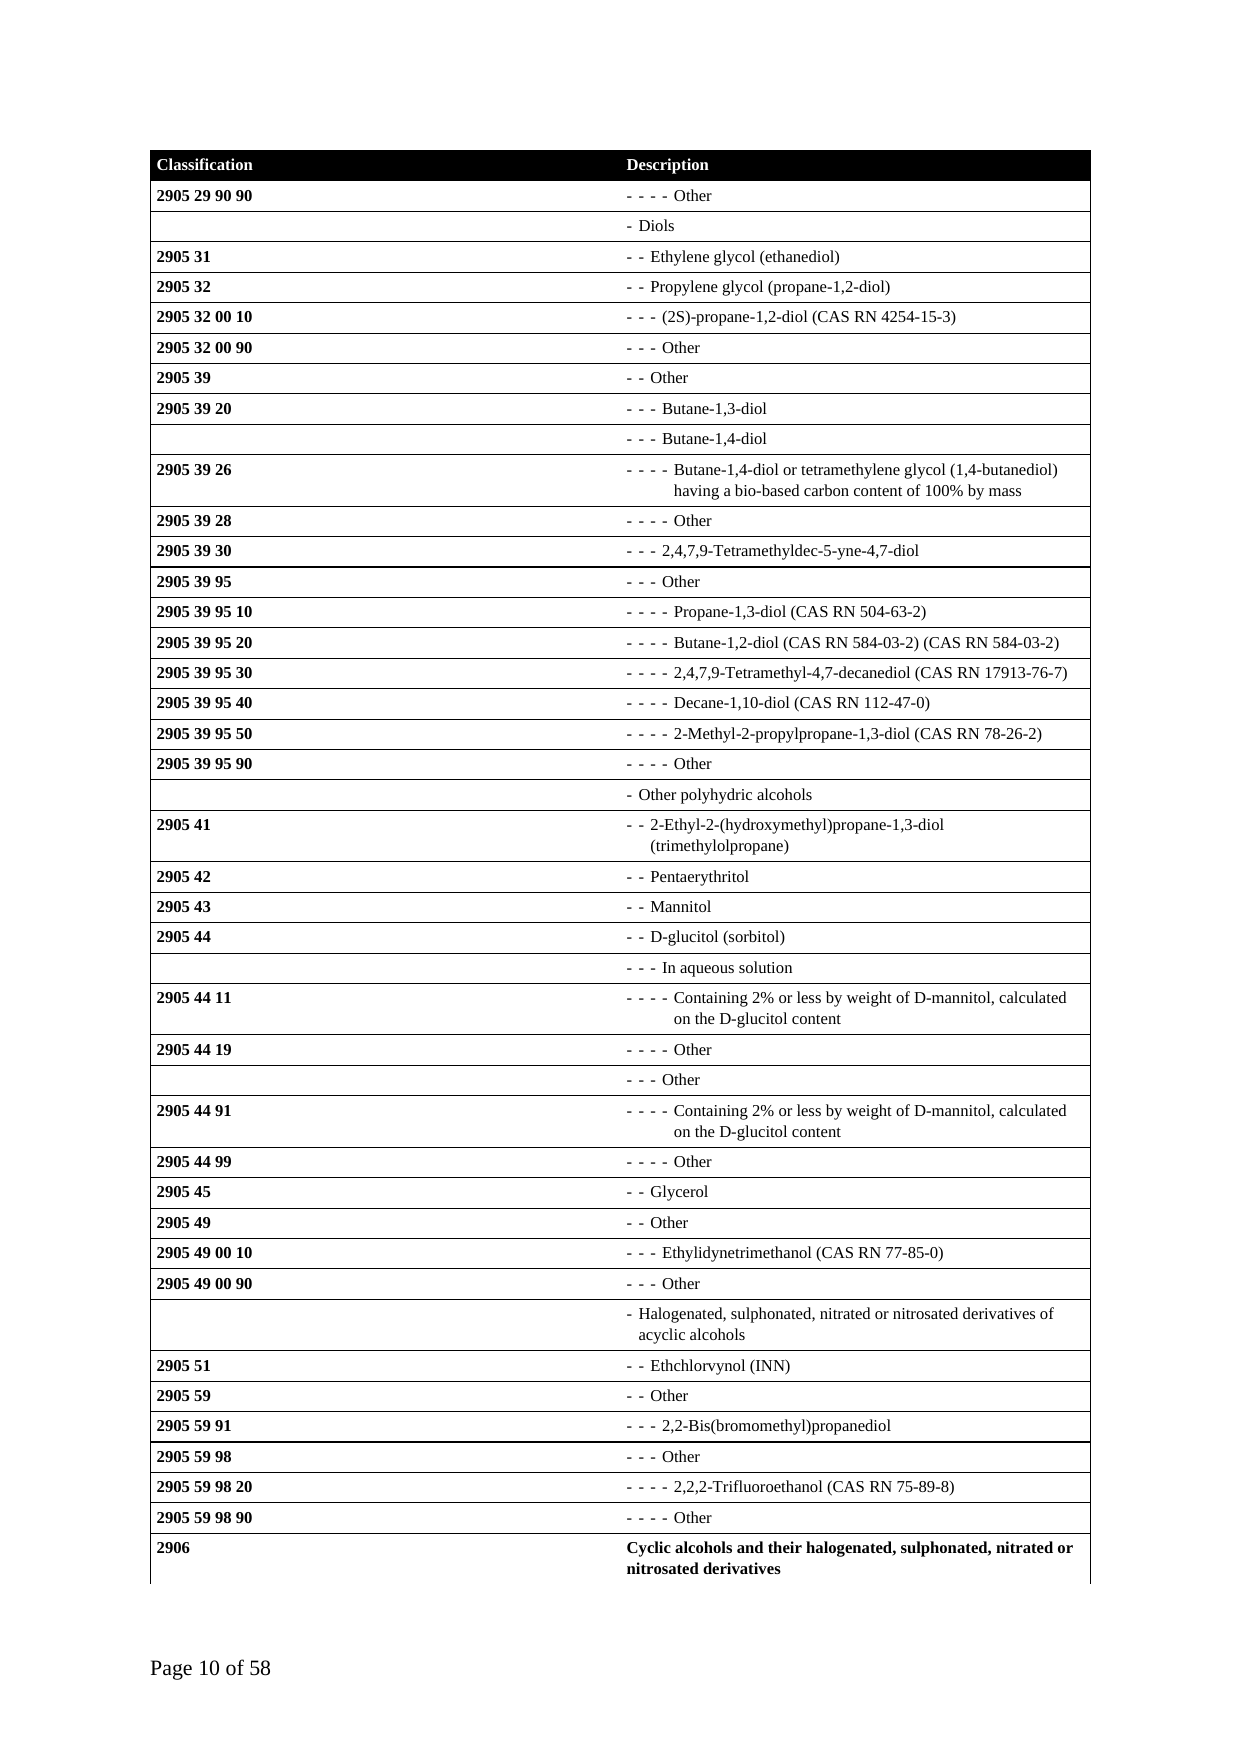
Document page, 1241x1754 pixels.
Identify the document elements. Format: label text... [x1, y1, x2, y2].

table_cell 2905 43 [151, 893, 621, 922]
table_cell 2905 59 91 [151, 1412, 621, 1441]
table_cell - - Glycerol [621, 1178, 1090, 1207]
table_cell [151, 780, 621, 810]
table_cell 2905 39 26 [151, 455, 621, 506]
table_cell 2905 39 95 90 [151, 750, 621, 779]
table_cell - - Propylene glycol (propane-1,2-diol) [621, 273, 1090, 302]
table_cell [151, 425, 621, 454]
table_cell 2905 51 [151, 1351, 621, 1381]
table_cell 2905 49 [151, 1209, 621, 1238]
table_cell [151, 212, 621, 241]
table_cell - - - Other [621, 1443, 1090, 1472]
table_cell 2905 59 [151, 1382, 621, 1411]
table_cell Cyclic alcohols and their halogenated, sulphonated, nitrated or nitrosated derivatives [621, 1534, 1090, 1584]
table_cell - - - Other [621, 568, 1090, 597]
table_header Classification [151, 151, 621, 180]
table_cell - - - - 2,2,2-Trifluoroethanol (CAS RN 75-89-8) [621, 1473, 1090, 1502]
table_cell [151, 954, 621, 983]
table_cell 2905 42 [151, 862, 621, 892]
table_cell 2905 32 00 90 [151, 334, 621, 363]
table_cell - - - - Decane-1,10-diol (CAS RN 112-47-0) [621, 689, 1090, 718]
table_cell 2905 39 95 30 [151, 659, 621, 688]
table_cell - - - - Other [621, 1035, 1090, 1065]
table_cell 2905 39 95 50 [151, 720, 621, 749]
table_cell - - - - Containing 2% or less by weight of D-mannitol, calculated on the D-glucitol content [621, 984, 1090, 1034]
table_cell 2906 [151, 1534, 621, 1584]
table_cell - - - - Other [621, 181, 1090, 211]
table_cell 2905 39 95 10 [151, 598, 621, 627]
table_cell 2905 39 20 [151, 394, 621, 424]
table_cell - - Ethylene glycol (ethanediol) [621, 242, 1090, 272]
table_cell 2905 39 [151, 364, 621, 393]
table_cell 2905 44 [151, 923, 621, 952]
table_cell - - - - Other [621, 507, 1090, 536]
table_cell - - Pentaerythritol [621, 862, 1090, 892]
table_cell - - - - Other [621, 750, 1090, 779]
table_cell 2905 32 00 10 [151, 303, 621, 332]
table_cell 2905 44 91 [151, 1096, 621, 1147]
table_cell - - Other [621, 364, 1090, 393]
table_cell - - - - Butane-1,2-diol (CAS RN 584-03-2) (CAS RN 584-03-2) [621, 628, 1090, 658]
table_cell - - 2-Ethyl-2-(hydroxymethyl)propane-1,3-diol (trimethylolpropane) [621, 811, 1090, 861]
table_cell - - - 2,4,7,9-Tetramethyldec-5-yne-4,7-diol [621, 537, 1090, 566]
table_header Description [621, 151, 1090, 180]
table_cell - - - Butane-1,4-diol [621, 425, 1090, 454]
table_cell 2905 44 19 [151, 1035, 621, 1065]
table_cell 2905 39 95 [151, 568, 621, 597]
table_cell 2905 39 95 20 [151, 628, 621, 658]
table_cell - - - Ethylidynetrimethanol (CAS RN 77-85-0) [621, 1239, 1090, 1268]
table_cell 2905 49 00 10 [151, 1239, 621, 1268]
table_cell - - - - 2,4,7,9-Tetramethyl-4,7-decanediol (CAS RN 17913-76-7) [621, 659, 1090, 688]
table_cell 2905 39 95 40 [151, 689, 621, 718]
table_cell - - - - Butane-1,4-diol or tetramethylene glycol (1,4-butanediol) having a bio-based carbon content of 100% by mass [621, 455, 1090, 506]
table_cell 2905 29 90 90 [151, 181, 621, 211]
table_cell - - Other [621, 1382, 1090, 1411]
table_cell 2905 39 28 [151, 507, 621, 536]
table_cell - - - Other [621, 1269, 1090, 1299]
table_cell 2905 32 [151, 273, 621, 302]
table_cell - - - Butane-1,3-diol [621, 394, 1090, 424]
table_cell [151, 1300, 621, 1350]
table_cell 2905 59 98 20 [151, 1473, 621, 1502]
table_cell 2905 41 [151, 811, 621, 861]
table_cell 2905 59 98 90 [151, 1503, 621, 1533]
table_cell - - - - Other [621, 1148, 1090, 1177]
table_cell - Halogenated, sulphonated, nitrated or nitrosated derivatives of acyclic alcohols [621, 1300, 1090, 1350]
table_cell 2905 45 [151, 1178, 621, 1207]
table_cell - Diols [621, 212, 1090, 241]
table_cell - - Other [621, 1209, 1090, 1238]
table_cell [151, 1066, 621, 1095]
table_cell 2905 44 11 [151, 984, 621, 1034]
table_cell - - - - Containing 2% or less by weight of D-mannitol, calculated on the D-glucitol content [621, 1096, 1090, 1147]
table_cell - - - Other [621, 334, 1090, 363]
table_cell 2905 49 00 90 [151, 1269, 621, 1299]
table_cell - - - - Propane-1,3-diol (CAS RN 504-63-2) [621, 598, 1090, 627]
table_cell - - Ethchlorvynol (INN) [621, 1351, 1090, 1381]
table_cell 2905 44 99 [151, 1148, 621, 1177]
table_cell - - - 2,2-Bis(bromomethyl)propanediol [621, 1412, 1090, 1441]
table_cell 2905 31 [151, 242, 621, 272]
table_cell - - - - Other [621, 1503, 1090, 1533]
table_cell 2905 59 98 [151, 1443, 621, 1472]
table_cell - - Mannitol [621, 893, 1090, 922]
table_cell - - - - 2-Methyl-2-propylpropane-1,3-diol (CAS RN 78-26-2) [621, 720, 1090, 749]
table_cell - - - (2S)-propane-1,2-diol (CAS RN 4254-15-3) [621, 303, 1090, 332]
table_cell - Other polyhydric alcohols [621, 780, 1090, 810]
table_cell - - - Other [621, 1066, 1090, 1095]
table_cell 2905 39 30 [151, 537, 621, 566]
table_cell - - D-glucitol (sorbitol) [621, 923, 1090, 952]
table_cell - - - In aqueous solution [621, 954, 1090, 983]
